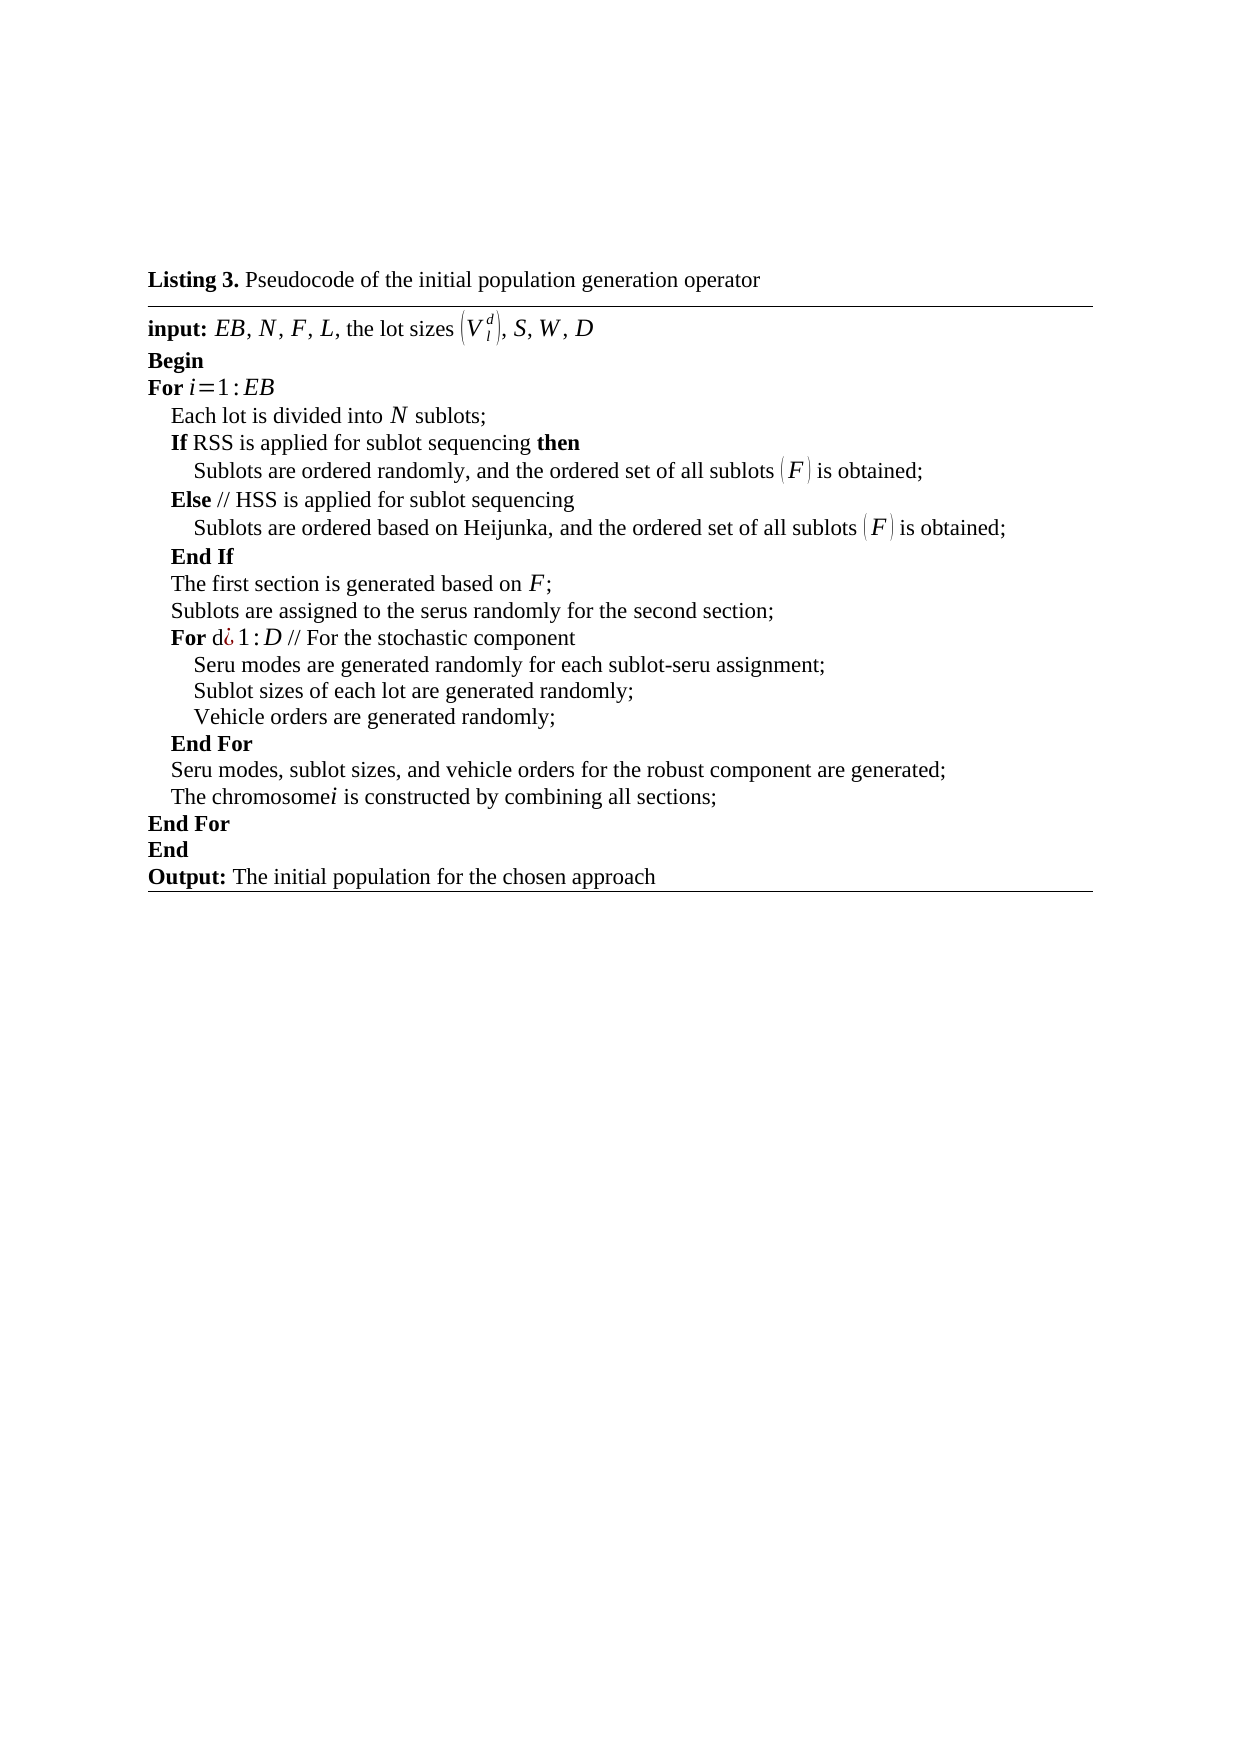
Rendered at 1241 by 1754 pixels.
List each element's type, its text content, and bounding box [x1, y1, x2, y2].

text Sublot sizes of each lot are generated randomly; [148, 677, 1093, 703]
text Sublots are assigned to the serus randomly for the second section; [148, 597, 1093, 623]
text The first section is generated based on ; [148, 569, 1093, 597]
text input: , , , , the lot sizes , , , [148, 307, 1093, 347]
text End [148, 836, 1093, 863]
text Begin [148, 347, 1093, 374]
text If RSS is applied for sublot sequencing then [148, 429, 1093, 455]
text End If [148, 543, 1093, 569]
text For d // For the stochastic component [148, 623, 1093, 651]
text Listing 3. Pseudocode of the initial population generation operator [148, 266, 1093, 292]
text End For [148, 810, 1093, 836]
text Sublots are ordered based on Heijunka, and the ordered set of all sublots is obtained; [148, 512, 1093, 543]
text The chromosome is constructed by combining all sections; [148, 782, 1093, 810]
text End For [148, 730, 1093, 756]
text Vehicle orders are generated randomly; [148, 703, 1093, 730]
text For [148, 374, 1093, 401]
text Each lot is divided into sublots; [148, 401, 1093, 429]
text Seru modes, sublot sizes, and vehicle orders for the robust component are generated; [148, 756, 1093, 782]
text Else // HSS is applied for sublot sequencing [148, 486, 1093, 512]
text Sublots are ordered randomly, and the ordered set of all sublots is obtained; [148, 455, 1093, 486]
text Seru modes are generated randomly for each sublot-seru assignment; [148, 651, 1093, 677]
text Output: The initial population for the chosen approach [148, 863, 1093, 891]
